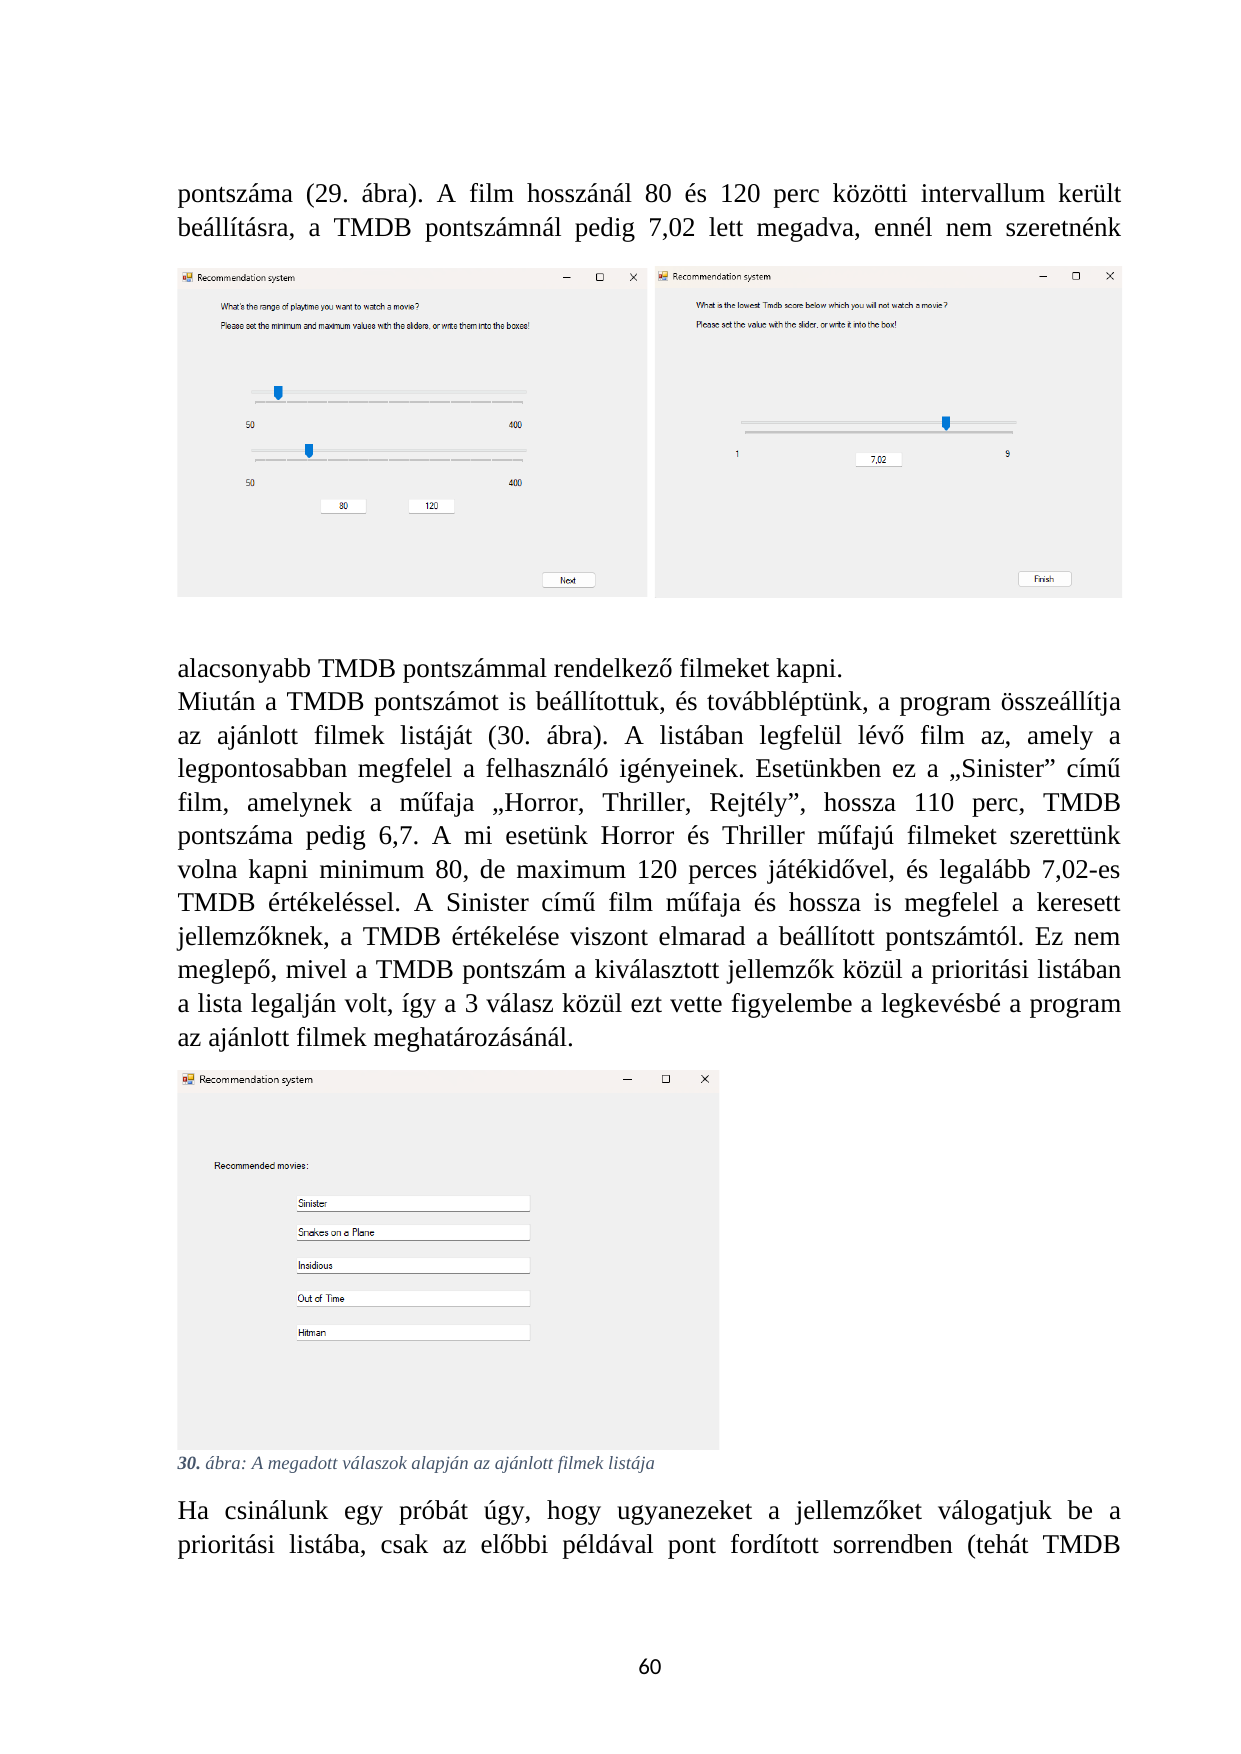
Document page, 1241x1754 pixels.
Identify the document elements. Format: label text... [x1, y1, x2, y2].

picture [177, 1070, 720, 1450]
picture [654, 266, 1123, 598]
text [177, 177, 1122, 683]
picture [177, 268, 648, 597]
text Miután a TMDB pontszámot is beállítottuk, és továbbléptünk, a program összeállítja az ajánlott filmek listáját (30. ábra). A listában legfelül lévő film az, amely a legpontosabban megfelel a felhasználó igényeinek. Esetünkben ez a „Sinister” című film, amelynek a műfaja „Horror, Thriller, Rejtély”, hossza 110 perc, TMDB pontszáma pedig 6,7. A mi esetünk Horror és Thriller műfajú filmeket szerettünk volna kapni minimum 80, de maximum 120 perces játékidővel, és legalább 7,02-es TMDB értékeléssel. A Sinister című film műfaja és hossza is megfelel a keresett jellemzőknek, a TMDB értékelése viszont elmarad a beállított pontszámtól. Ez nem meglepő, mivel a TMDB pontszám a kiválasztott jellemzők közül a prioritási listában a lista legalján volt, így a 3 válasz közül ezt vette figyelembe a legkevésbé a program az ajánlott filmek meghatározásánál. [177, 685, 1122, 1052]
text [177, 1494, 1122, 1559]
text 30. ábra: A megadott válaszok alapján az ajánlott filmek listája [177, 1452, 1122, 1474]
